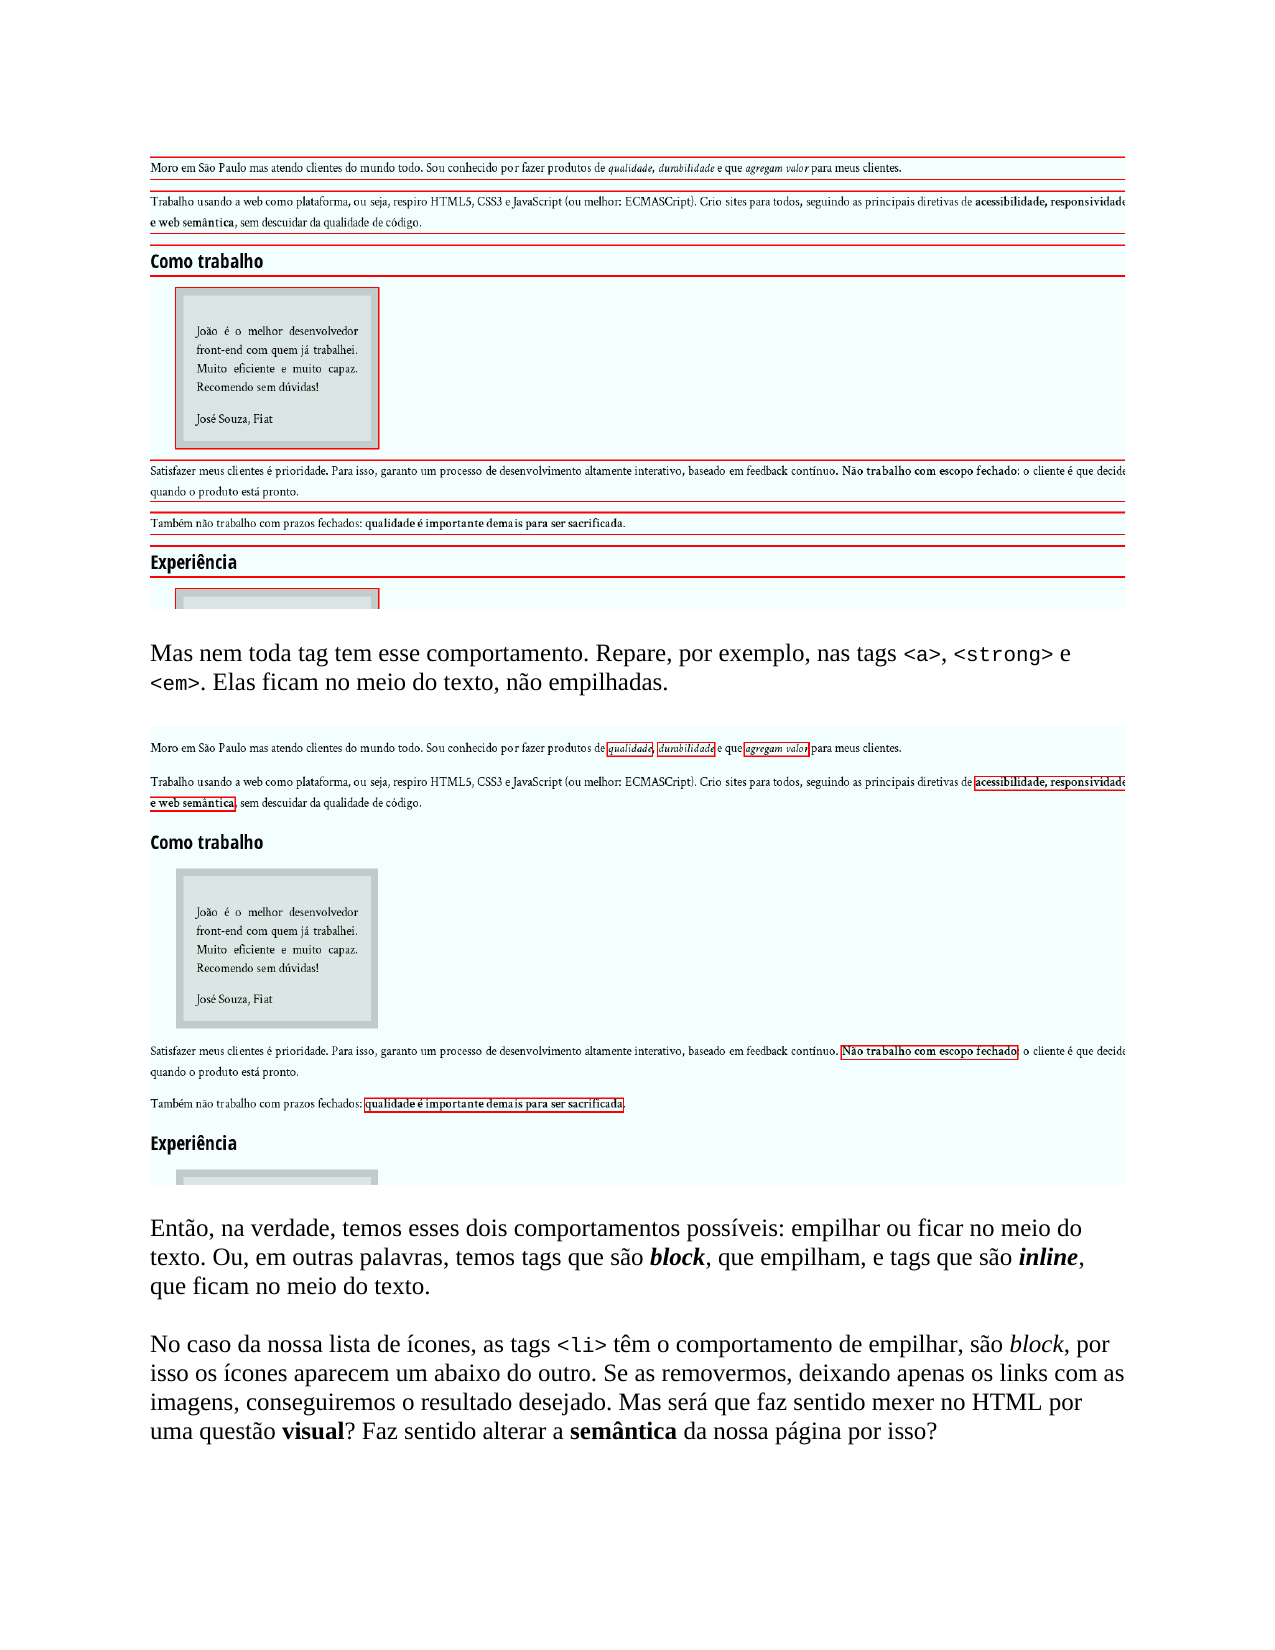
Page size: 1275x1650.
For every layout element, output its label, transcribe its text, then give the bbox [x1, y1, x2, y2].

text Então, na verdade, temos esses dois comportamentos possíveis: empilhar ou ficar no meio do texto. Ou, em outras palavras, temos tags que são block, que empilham, e tags que são inline, que ficam no meio do texto. [150, 1213, 1125, 1300]
text No caso da nossa lista de ícones, as tags <li> têm o comportamento de empilhar, são block, por isso os ícones aparecem um abaixo do outro. Se as removermos, deixando apenas os links com as imagens, conseguiremos o resultado desejado. Mas será que faz sentido mexer no HTML por uma questão visual? Faz sentido alterar a semântica da nossa página por isso? [150, 1329, 1125, 1445]
picture [150, 726, 1125, 1185]
text Mas nem toda tag tem esse comportamento. Repare, por exemplo, nas tags <a>, <strong> e <em>. Elas ficam no meio do texto, não empilhadas. [150, 638, 1125, 697]
picture [150, 150, 1125, 609]
